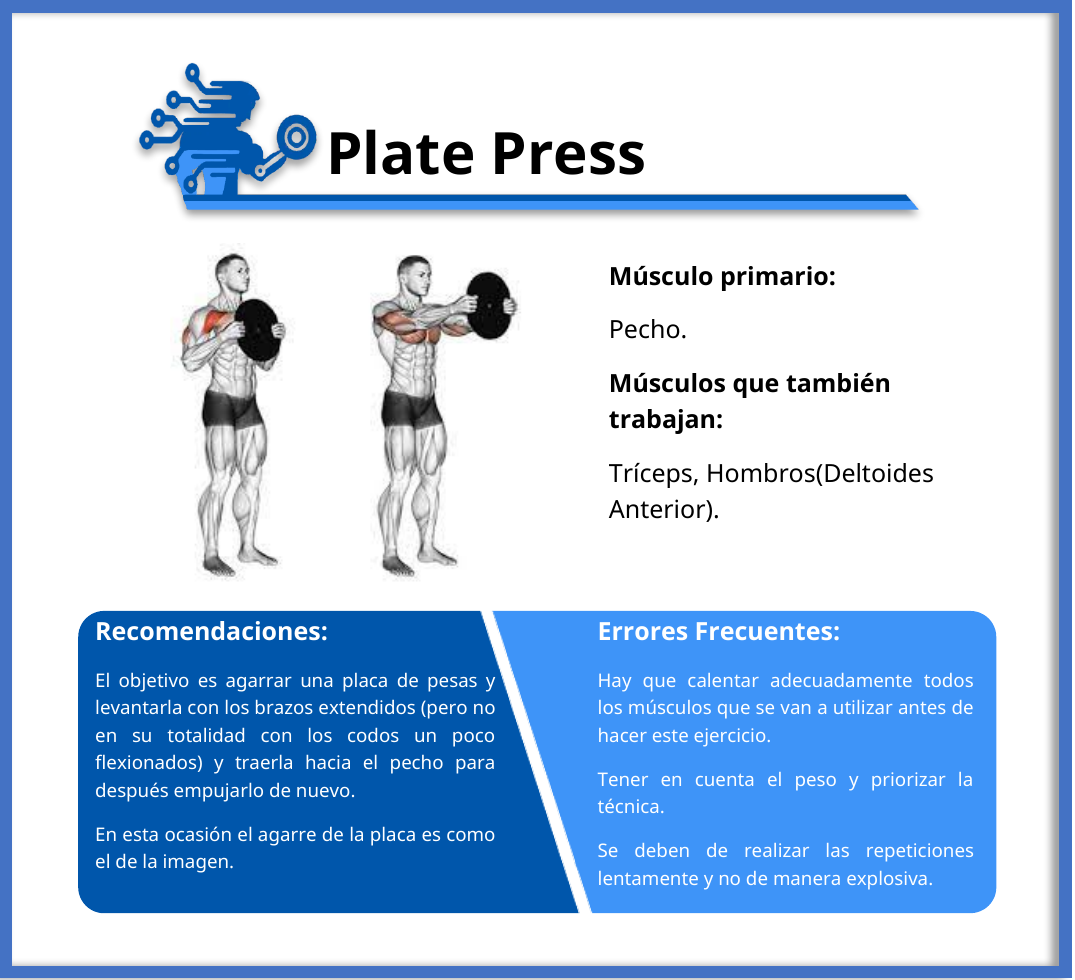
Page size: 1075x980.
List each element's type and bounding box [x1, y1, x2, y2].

picture [78, 610, 997, 914]
picture [139, 32, 919, 240]
picture [170, 243, 529, 588]
